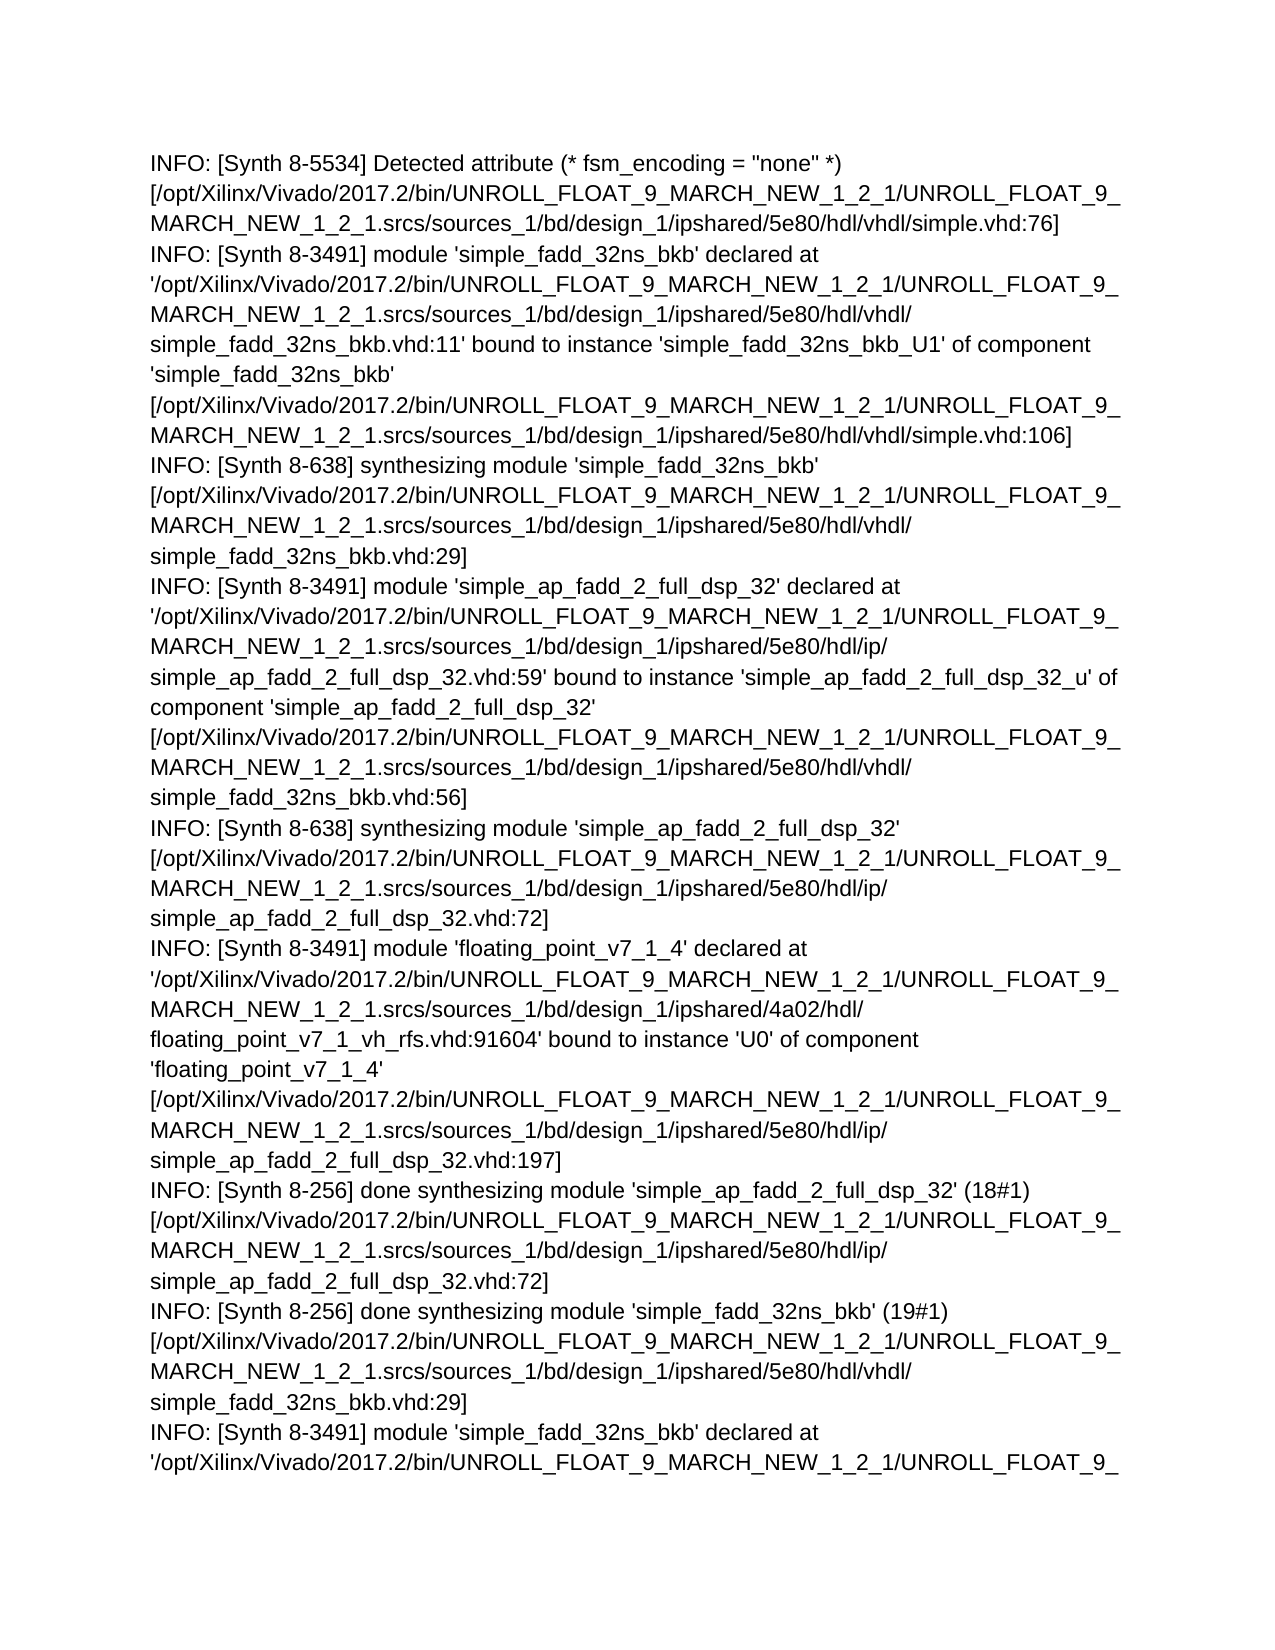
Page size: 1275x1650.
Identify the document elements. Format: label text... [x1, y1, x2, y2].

text INFO: [Synth 8-3491] module 'floating_point_v7_1_4' declared at '/opt/Xilinx/Vivado/2017.2/bin/UNROLL_FLOAT_9_MARCH_NEW_1_2_1/UNROLL_FLOAT_9_MARCH_NEW_1_2_1.srcs/sources_1/bd/design_1/ipshared/4a02/hdl/floating_point_v7_1_vh_rfs.vhd:91604' bound to instance 'U0' of component 'floating_point_v7_1_4' [/opt/Xilinx/Vivado/2017.2/bin/UNROLL_FLOAT_9_MARCH_NEW_1_2_1/UNROLL_FLOAT_9_MARCH_NEW_1_2_1.srcs/sources_1/bd/design_1/ipshared/5e80/hdl/ip/simple_ap_fadd_2_full_dsp_32.vhd:197] [150, 935, 1125, 1173]
text INFO: [Synth 8-5534] Detected attribute (* fsm_encoding = "none" *) [/opt/Xilinx/Vivado/2017.2/bin/UNROLL_FLOAT_9_MARCH_NEW_1_2_1/UNROLL_FLOAT_9_MARCH_NEW_1_2_1.srcs/sources_1/bd/design_1/ipshared/5e80/hdl/vhdl/simple.vhd:76] [150, 150, 1125, 237]
text INFO: [Synth 8-3491] module 'simple_ap_fadd_2_full_dsp_32' declared at '/opt/Xilinx/Vivado/2017.2/bin/UNROLL_FLOAT_9_MARCH_NEW_1_2_1/UNROLL_FLOAT_9_MARCH_NEW_1_2_1.srcs/sources_1/bd/design_1/ipshared/5e80/hdl/ip/simple_ap_fadd_2_full_dsp_32.vhd:59' bound to instance 'simple_ap_fadd_2_full_dsp_32_u' of component 'simple_ap_fadd_2_full_dsp_32' [/opt/Xilinx/Vivado/2017.2/bin/UNROLL_FLOAT_9_MARCH_NEW_1_2_1/UNROLL_FLOAT_9_MARCH_NEW_1_2_1.srcs/sources_1/bd/design_1/ipshared/5e80/hdl/vhdl/simple_fadd_32ns_bkb.vhd:56] [150, 573, 1125, 811]
text INFO: [Synth 8-256] done synthesizing module 'simple_fadd_32ns_bkb' (19#1) [/opt/Xilinx/Vivado/2017.2/bin/UNROLL_FLOAT_9_MARCH_NEW_1_2_1/UNROLL_FLOAT_9_MARCH_NEW_1_2_1.srcs/sources_1/bd/design_1/ipshared/5e80/hdl/vhdl/simple_fadd_32ns_bkb.vhd:29] [150, 1298, 1125, 1415]
text INFO: [Synth 8-3491] module 'simple_fadd_32ns_bkb' declared at '/opt/Xilinx/Vivado/2017.2/bin/UNROLL_FLOAT_9_MARCH_NEW_1_2_1/UNROLL_FLOAT_9_MARCH_NEW_1_2_1.srcs/sources_1/bd/design_1/ipshared/5e80/hdl/vhdl/simple_fadd_32ns_bkb.vhd:11' bound to instance 'simple_fadd_32ns_bkb_U1' of component 'simple_fadd_32ns_bkb' [/opt/Xilinx/Vivado/2017.2/bin/UNROLL_FLOAT_9_MARCH_NEW_1_2_1/UNROLL_FLOAT_9_MARCH_NEW_1_2_1.srcs/sources_1/bd/design_1/ipshared/5e80/hdl/vhdl/simple.vhd:106] [150, 241, 1125, 448]
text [150, 1419, 1125, 1475]
text INFO: [Synth 8-638] synthesizing module 'simple_fadd_32ns_bkb' [/opt/Xilinx/Vivado/2017.2/bin/UNROLL_FLOAT_9_MARCH_NEW_1_2_1/UNROLL_FLOAT_9_MARCH_NEW_1_2_1.srcs/sources_1/bd/design_1/ipshared/5e80/hdl/vhdl/simple_fadd_32ns_bkb.vhd:29] [150, 452, 1125, 569]
text INFO: [Synth 8-256] done synthesizing module 'simple_ap_fadd_2_full_dsp_32' (18#1) [/opt/Xilinx/Vivado/2017.2/bin/UNROLL_FLOAT_9_MARCH_NEW_1_2_1/UNROLL_FLOAT_9_MARCH_NEW_1_2_1.srcs/sources_1/bd/design_1/ipshared/5e80/hdl/ip/simple_ap_fadd_2_full_dsp_32.vhd:72] [150, 1177, 1125, 1294]
text INFO: [Synth 8-638] synthesizing module 'simple_ap_fadd_2_full_dsp_32' [/opt/Xilinx/Vivado/2017.2/bin/UNROLL_FLOAT_9_MARCH_NEW_1_2_1/UNROLL_FLOAT_9_MARCH_NEW_1_2_1.srcs/sources_1/bd/design_1/ipshared/5e80/hdl/ip/simple_ap_fadd_2_full_dsp_32.vhd:72] [150, 814, 1125, 932]
